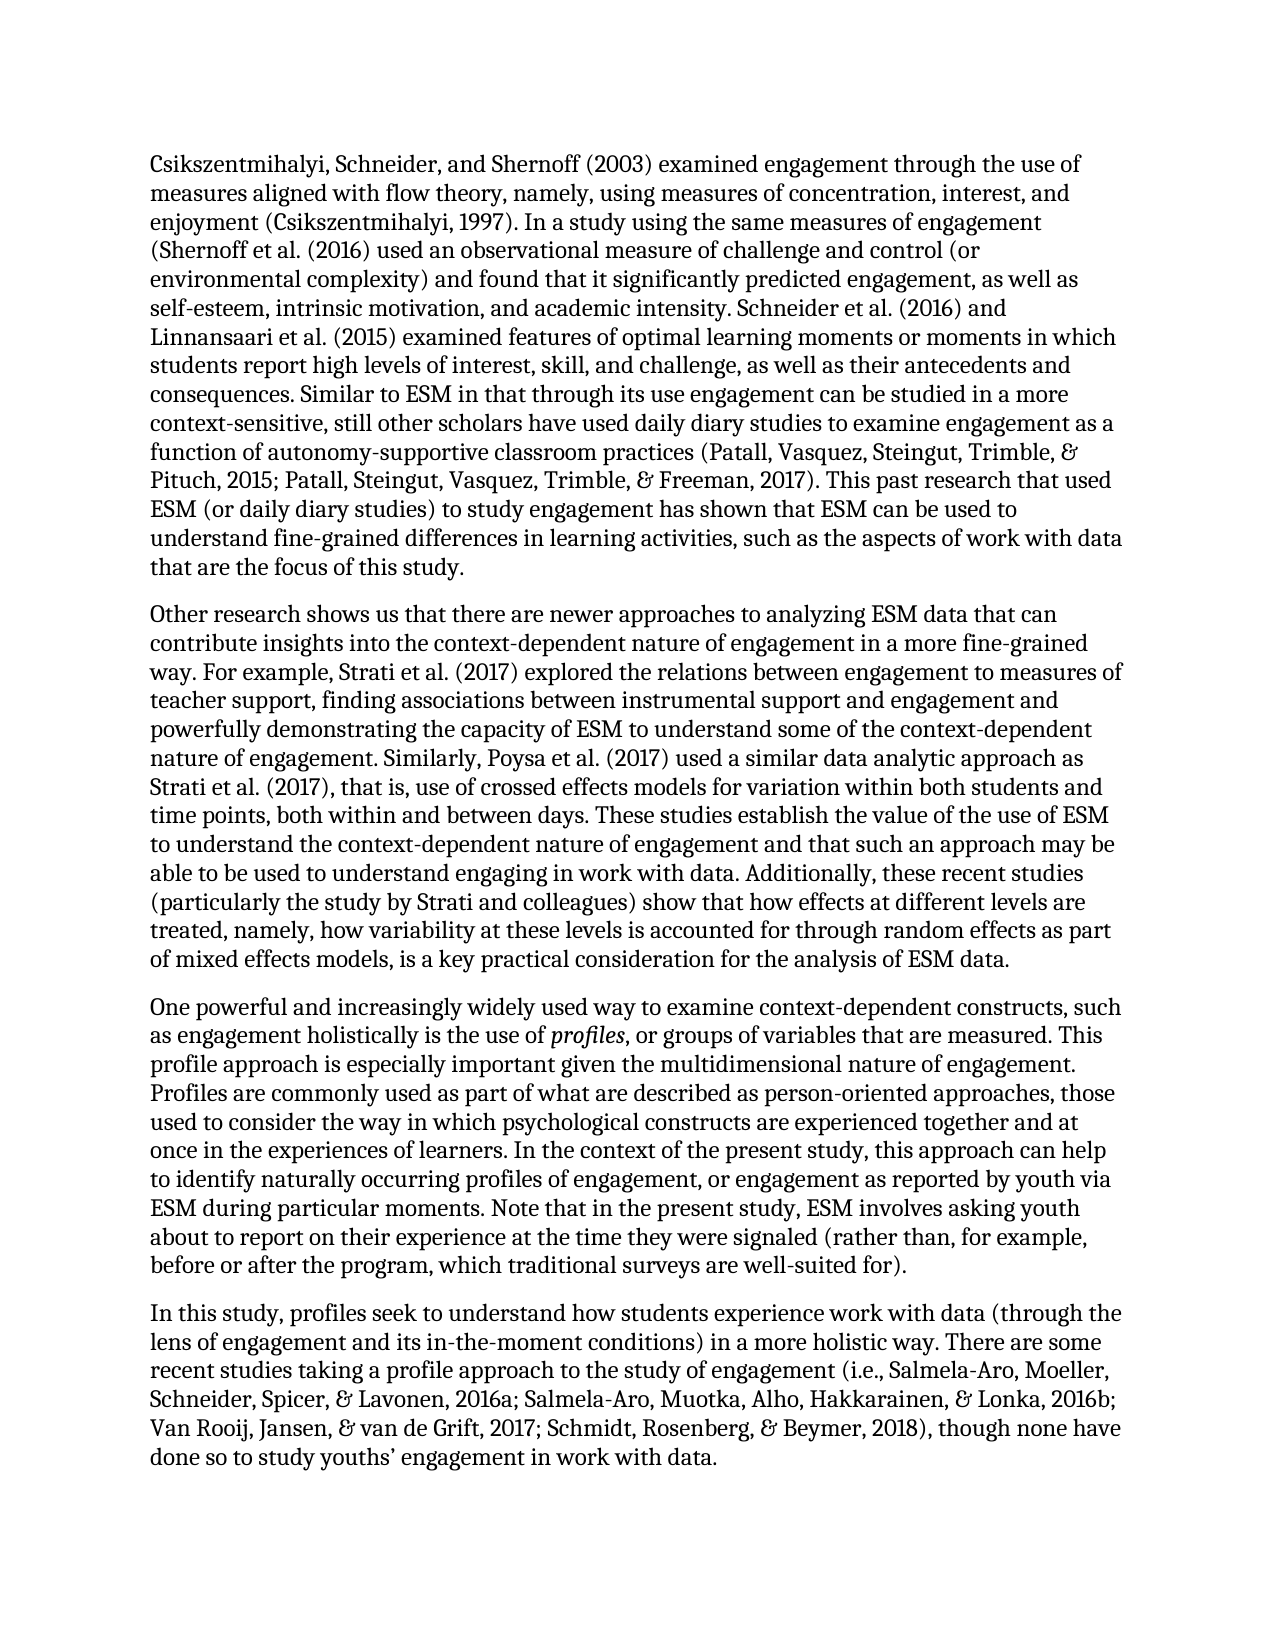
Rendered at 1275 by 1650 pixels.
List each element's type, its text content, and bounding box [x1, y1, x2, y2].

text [150, 150, 1125, 581]
text Other research shows us that there are newer approaches to analyzing ESM data that can contribute insights into the context-dependent nature of engagement in a more fine-grained way. For example, Strati et al. (2017) explored the relations between engagement to measures of teacher support, finding associations between instrumental support and engagement and powerfully demonstrating the capacity of ESM to understand some of the context-dependent nature of engagement. Similarly, Poysa et al. (2017) used a similar data analytic approach as Strati et al. (2017), that is, use of crossed effects models for variation within both students and time points, both within and between days. These studies establish the value of the use of ESM to understand the context-dependent nature of engagement and that such an approach may be able to be used to understand engaging in work with data. Additionally, these recent studies (particularly the study by Strati and colleagues) show that how effects at different levels are treated, namely, how variability at these levels is accounted for through random effects as part of mixed effects models, is a key practical consideration for the analysis of ESM data. [150, 600, 1125, 974]
text In this study, profiles seek to understand how students experience work with data (through the lens of engagement and its in-the-moment conditions) in a more holistic way. There are some recent studies taking a profile approach to the study of engagement (i.e., Salmela-Aro, Moeller, Schneider, Spicer, & Lavonen, 2016a; Salmela-Aro, Muotka, Alho, Hakkarainen, & Lonka, 2016b; Van Rooij, Jansen, & van de Grift, 2017; Schmidt, Rosenberg, & Beymer, 2018), though none have done so to study youths’ engagement in work with data. [150, 1299, 1125, 1471]
text One powerful and increasingly widely used way to examine context-dependent constructs, such as engagement holistically is the use of profiles, or groups of variables that are measured. This profile approach is especially important given the multidimensional nature of engagement. Profiles are commonly used as part of what are described as person-oriented approaches, those used to consider the way in which psychological constructs are experienced together and at once in the experiences of learners. In the context of the present study, this approach can help to identify naturally occurring profiles of engagement, or engagement as reported by youth via ESM during particular moments. Note that in the present study, ESM involves asking youth about to report on their experience at the time they were signaled (rather than, for example, before or after the program, which traditional surveys are well-suited for). [150, 992, 1125, 1280]
